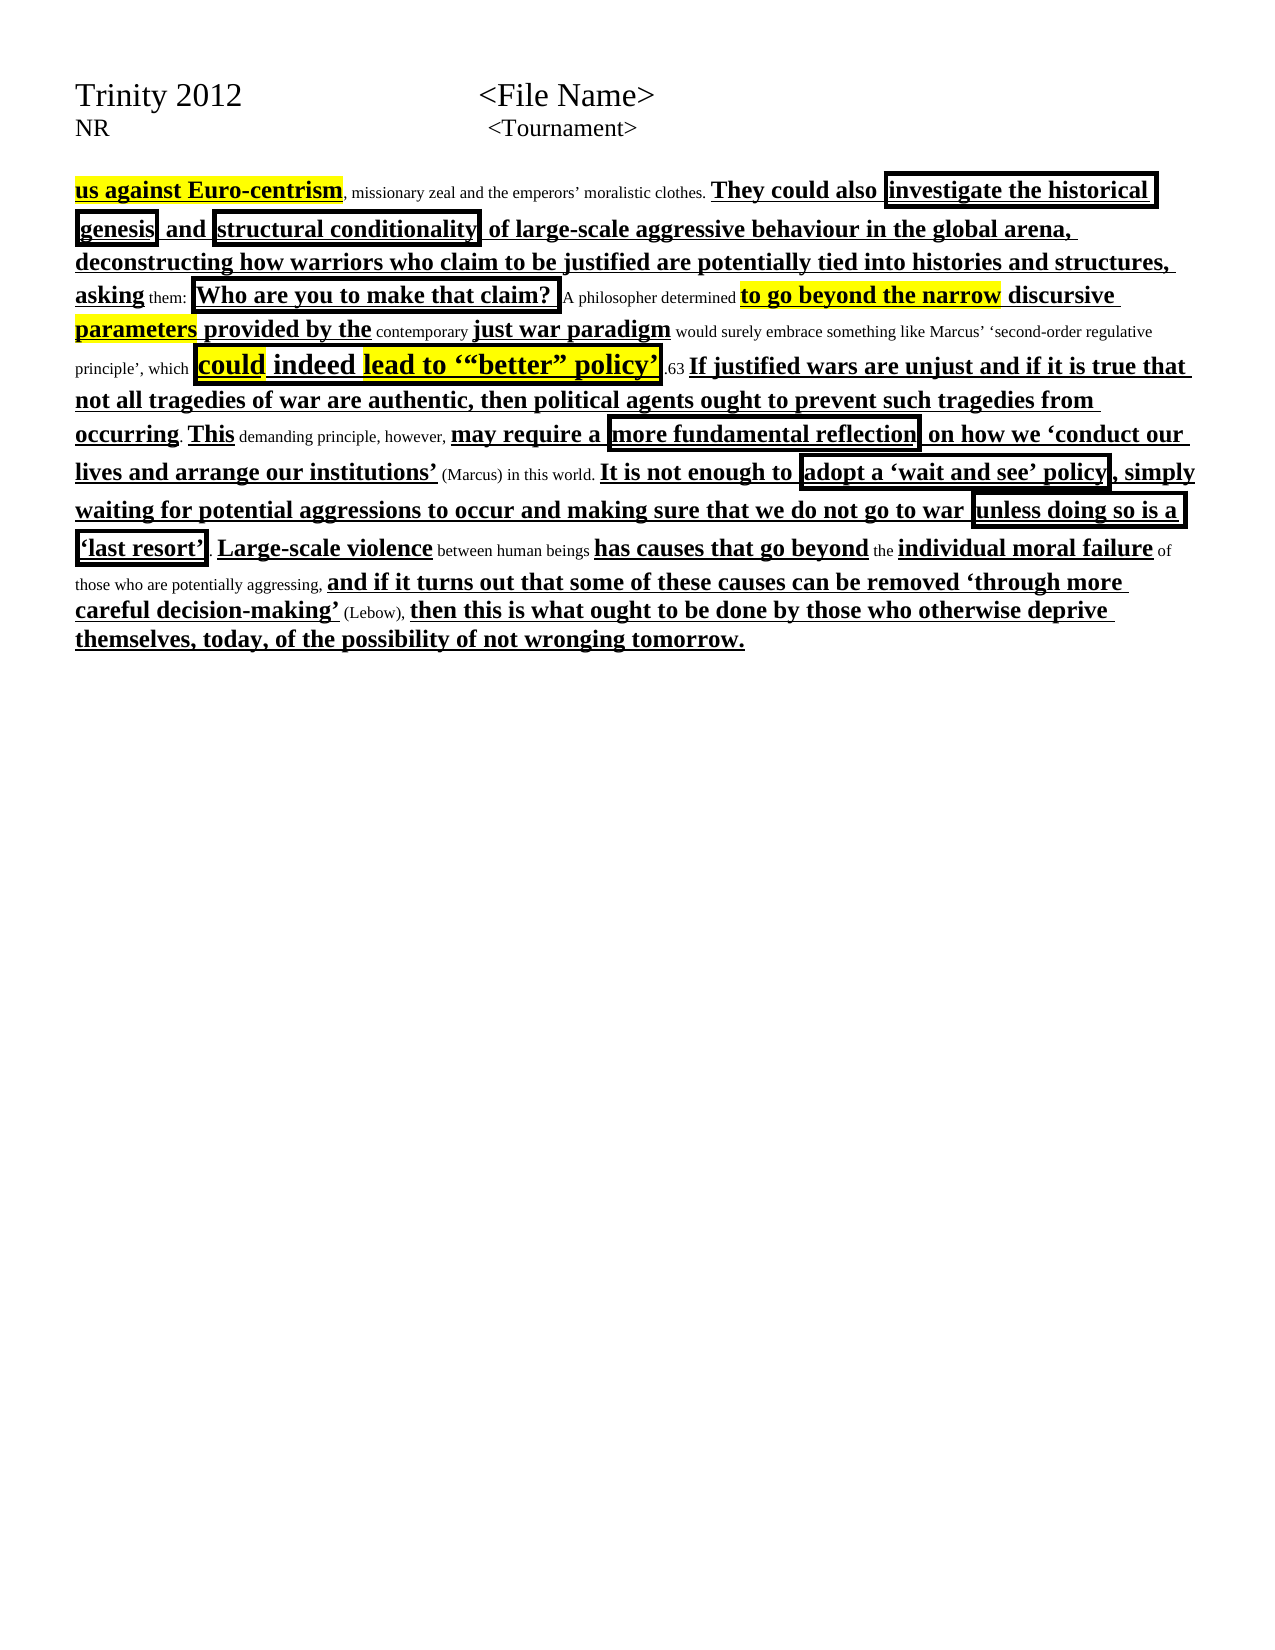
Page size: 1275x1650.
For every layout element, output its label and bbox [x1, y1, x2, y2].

text [75, 171, 1200, 653]
